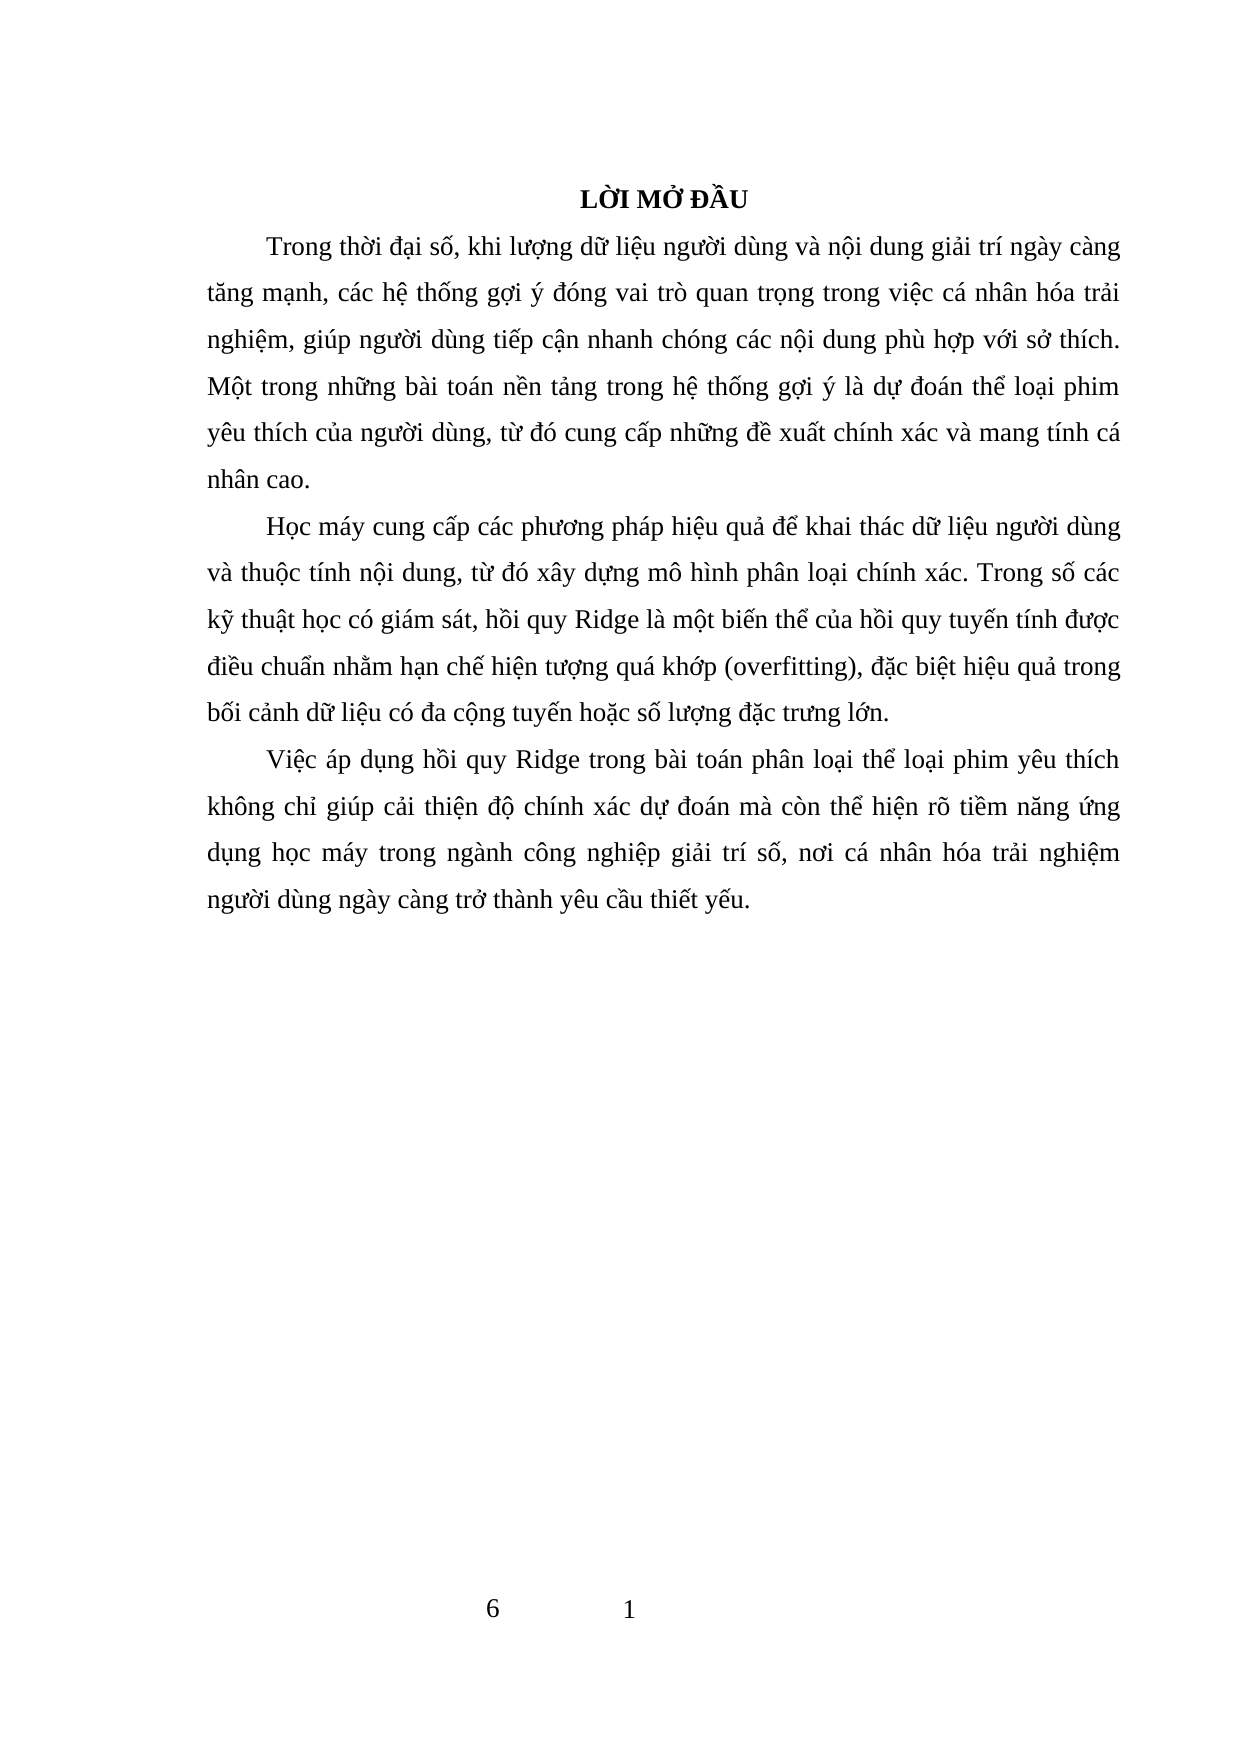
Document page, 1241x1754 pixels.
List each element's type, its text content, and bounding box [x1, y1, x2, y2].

text Học máy cung cấp các phương pháp hiệu quả để khai thác dữ liệu người dùng và thuộc tính nội dung, từ đó xây dựng mô hình phân loại chính xác. Trong số các kỹ thuật học có giám sát, hồi quy Ridge là một biến thể của hồi quy tuyến tính được điều chuẩn nhằm hạn chế hiện tượng quá khớp (overfitting), đặc biệt hiệu quả trong bối cảnh dữ liệu có đa cộng tuyến hoặc số lượng đặc trưng lớn. [207, 509, 1122, 727]
subtitle LỜI MỞ ĐẦU [207, 183, 1122, 214]
text Trong thời đại số, khi lượng dữ liệu người dùng và nội dung giải trí ngày càng tăng mạnh, các hệ thống gợi ý đóng vai trò quan trọng trong việc cá nhân hóa trải nghiệm, giúp người dùng tiếp cận nhanh chóng các nội dung phù hợp với sở thích. Một trong những bài toán nền tảng trong hệ thống gợi ý là dự đoán thể loại phim yêu thích của người dùng, từ đó cung cấp những đề xuất chính xác và mang tính cá nhân cao. [207, 229, 1122, 494]
text Việc áp dụng hồi quy Ridge trong bài toán phân loại thể loại phim yêu thích không chỉ giúp cải thiện độ chính xác dự đoán mà còn thể hiện rõ tiềm năng ứng dụng học máy trong ngành công nghiệp giải trí số, nơi cá nhân hóa trải nghiệm người dùng ngày càng trở thành yêu cầu thiết yếu. [207, 743, 1122, 914]
